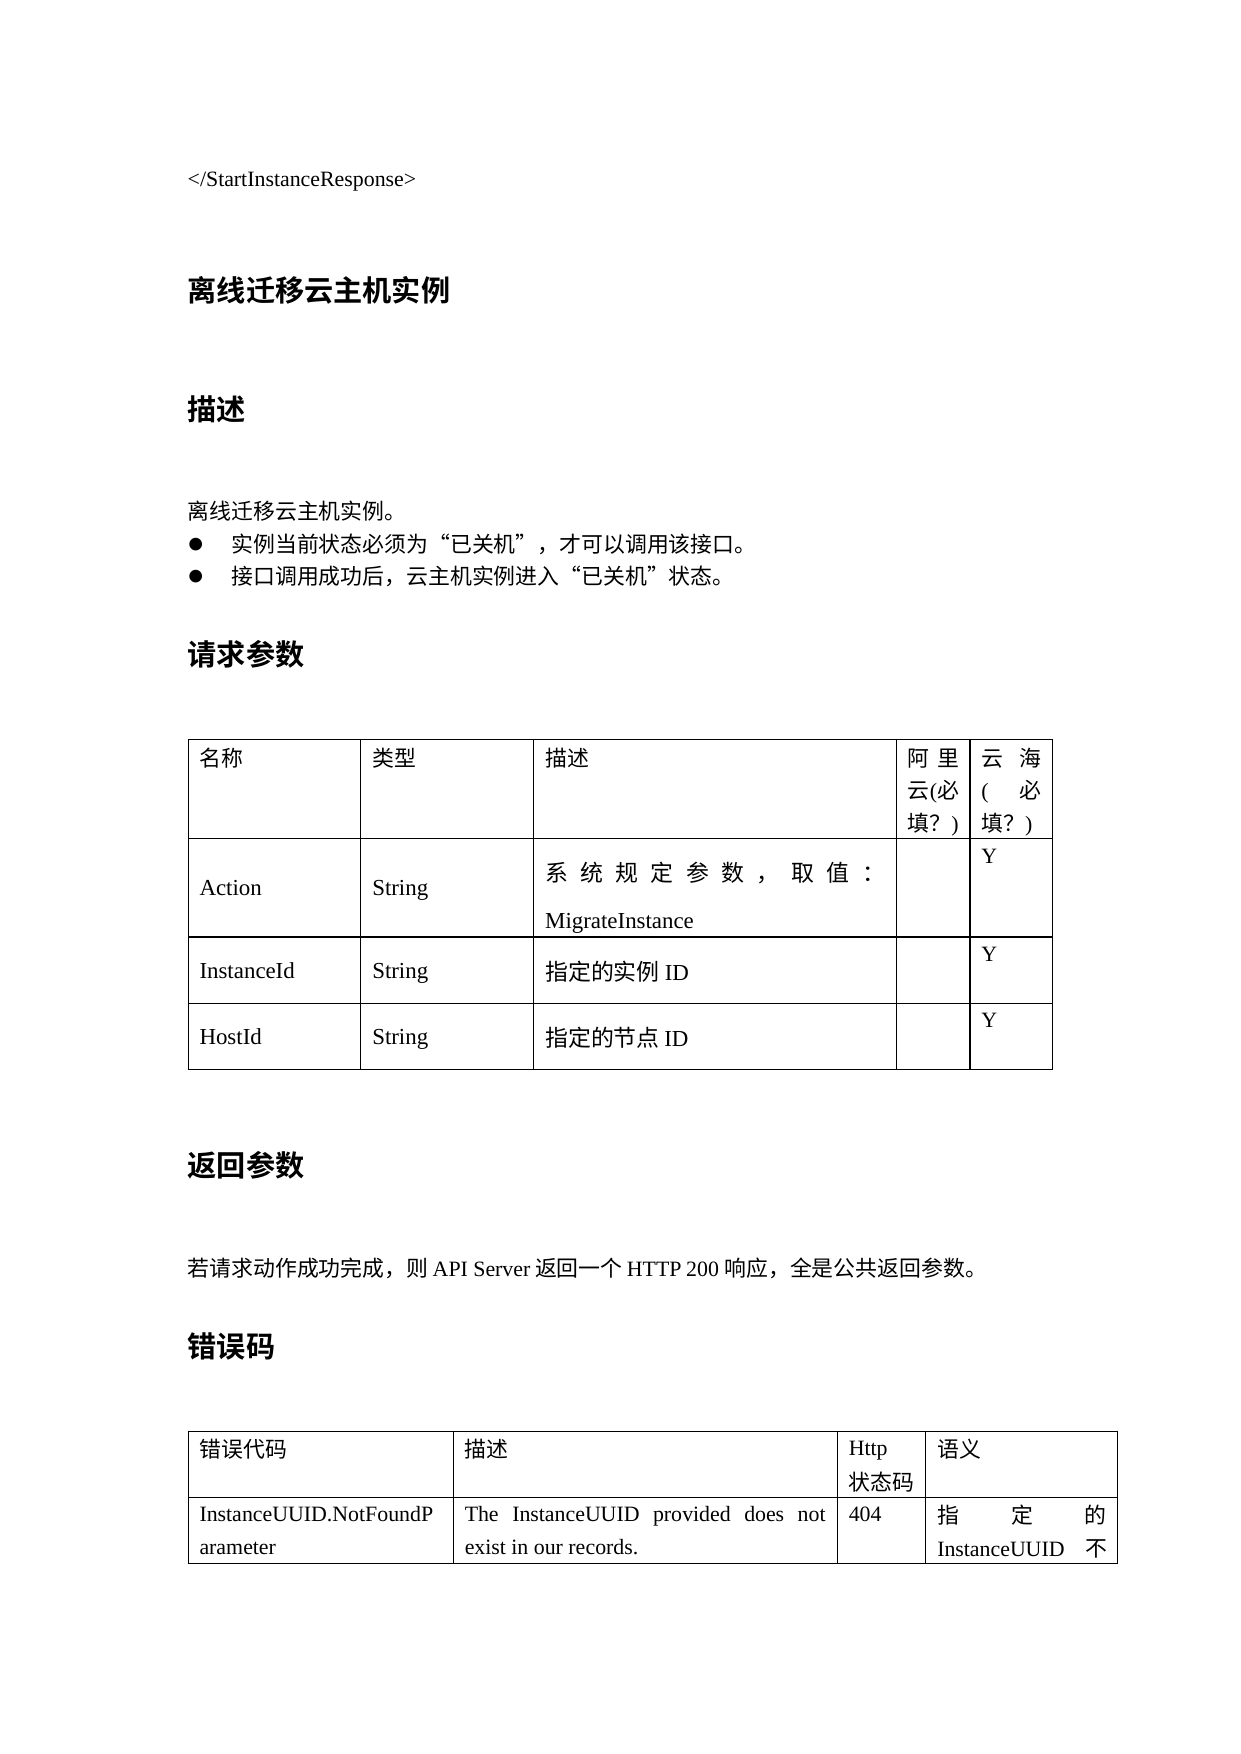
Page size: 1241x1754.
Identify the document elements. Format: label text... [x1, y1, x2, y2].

list 接口调用成功后，云主机实例进入“已关机”状态。 [187, 559, 1053, 591]
table_cell String [361, 839, 533, 936]
table_cell InstanceId [189, 938, 360, 1002]
table_cell 指定的实例 ID [534, 938, 896, 1002]
table_header 描述 [534, 740, 896, 838]
table_cell [897, 938, 969, 1002]
table_cell String [361, 938, 533, 1002]
list 实例当前状态必须为“已关机”，才可以调用该接口。 [187, 526, 1053, 559]
table_header 类型 [361, 740, 533, 838]
table_cell Y [971, 938, 1052, 1002]
table_header Http 状态码 [838, 1432, 925, 1497]
table_cell Y [971, 1004, 1052, 1068]
table_cell 指定的节点ID [534, 1004, 896, 1068]
text 离线迁移云主机实例。 [187, 494, 1053, 526]
subtitle 离线迁移云主机实例 [187, 256, 1053, 321]
subtitle 描述 [187, 375, 1053, 440]
table_cell [897, 1004, 969, 1068]
subtitle 错误码 [187, 1312, 1053, 1377]
table_cell [897, 839, 969, 936]
subtitle 请求参数 [187, 621, 1053, 686]
table_header 名称 [189, 740, 360, 838]
text </StartInstanceResponse> [187, 162, 1053, 194]
table_cell Action [189, 839, 360, 936]
table_cell String [361, 1004, 533, 1068]
table_header 云海(必填？) [971, 740, 1052, 838]
table_cell 404 [838, 1498, 925, 1563]
table_cell 指定的 InstanceUUID不存在 [926, 1498, 1117, 1563]
table_cell Y [971, 839, 1052, 936]
table_header 阿里云(必填？) [897, 740, 969, 838]
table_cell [189, 1498, 453, 1563]
subtitle 返回参数 [187, 1131, 1053, 1196]
table_cell 系统规定参数，取值：MigrateInstance [534, 839, 896, 936]
table_cell HostId [189, 1004, 360, 1068]
table_header 语义 [926, 1432, 1117, 1497]
table_header 描述 [454, 1432, 837, 1497]
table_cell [454, 1498, 837, 1563]
table_header 错误代码 [189, 1432, 453, 1497]
text 若请求动作成功完成，则API Server返回一个HTTP 200 响应，全是公共返回参数。 [187, 1250, 1053, 1283]
